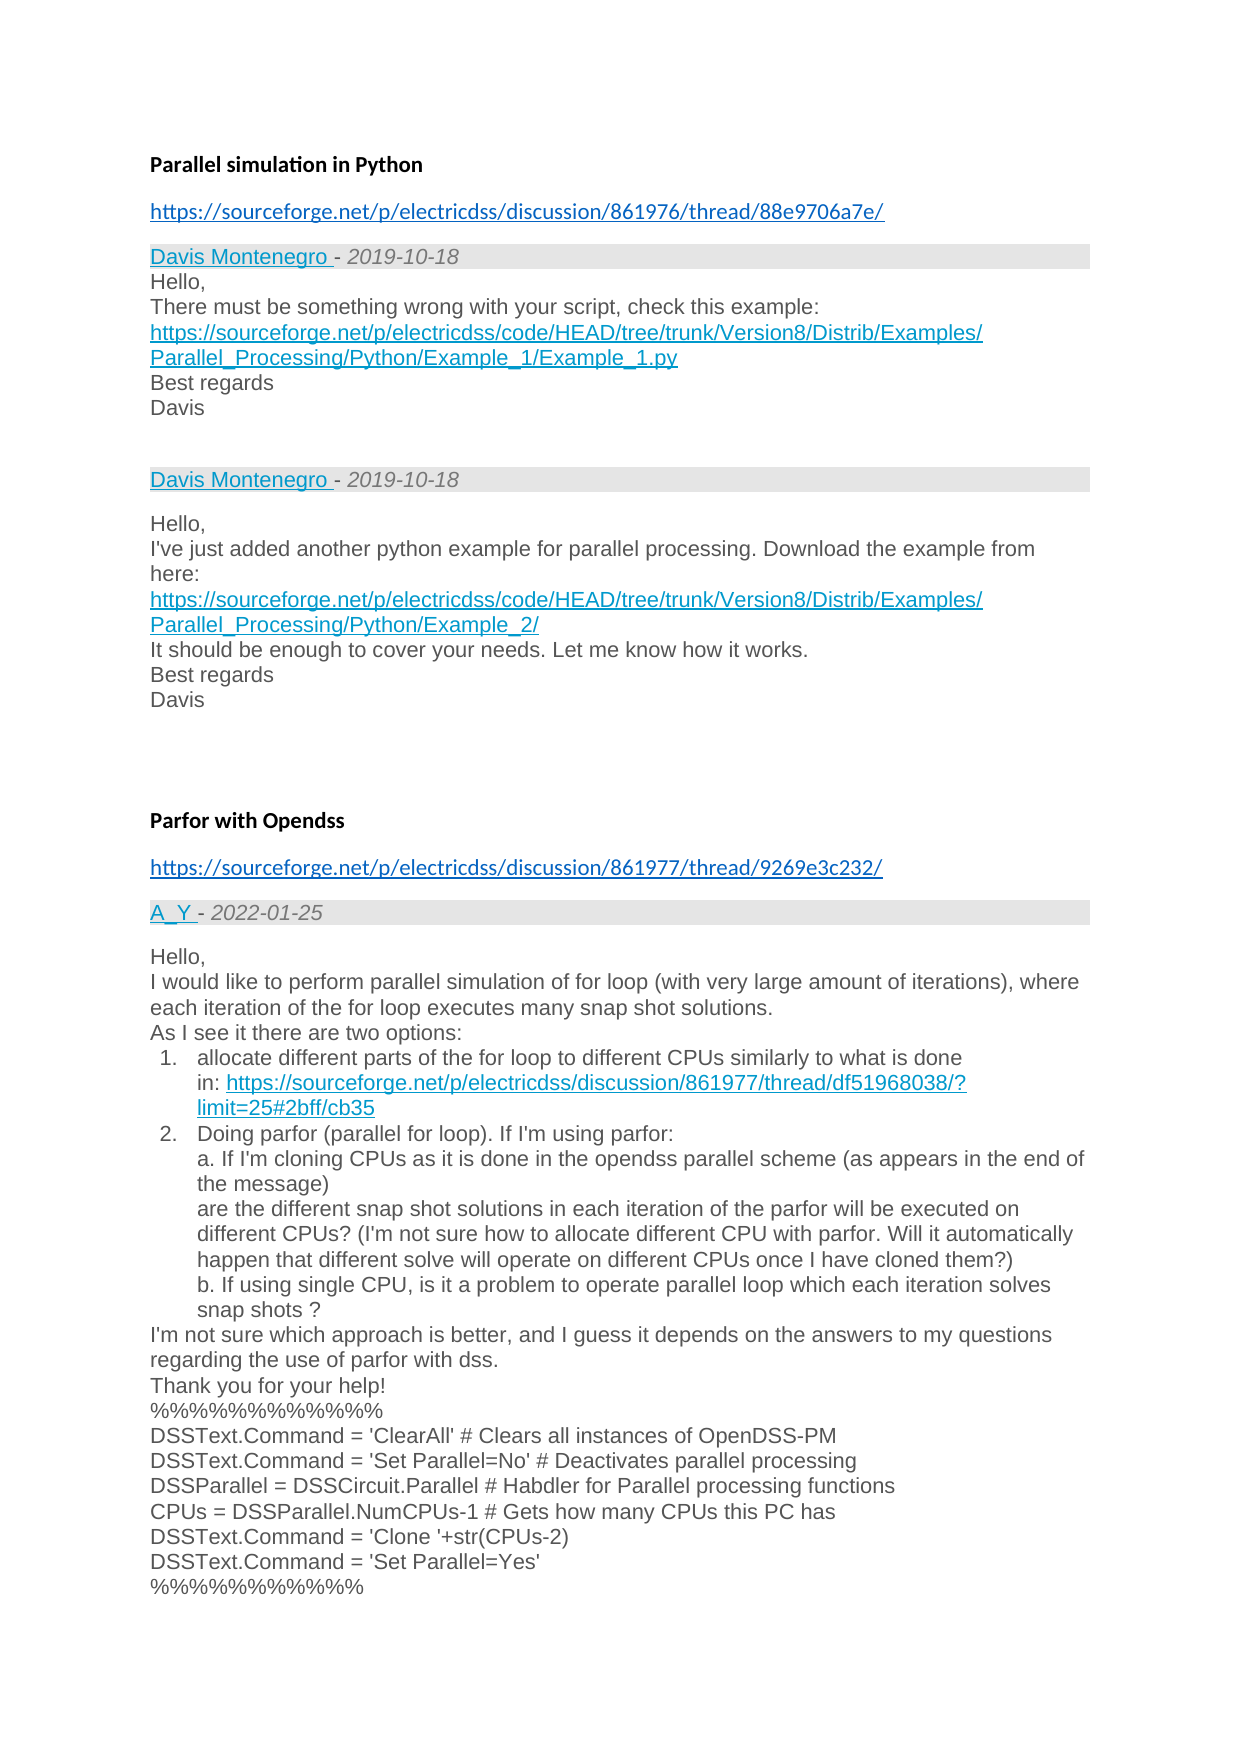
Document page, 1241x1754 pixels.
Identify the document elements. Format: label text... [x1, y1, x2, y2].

list allocate different parts of the for loop to different CPUs similarly to what is done in: https://sourceforge.net/p/electricdss/discussion/861977/thread/df51968038/?limit=25#2bff/cb35 [159, 1045, 1090, 1120]
text A_Y - 2022-01-25 [150, 900, 1090, 925]
text I've just added another python example for parallel processing. Download the example from here: [150, 536, 1090, 587]
text https://sourceforge.net/p/electricdss/discussion/861976/thread/88e9706a7e/ [150, 197, 1090, 225]
list Doing parfor (parallel for loop). If I'm using parfor: a. If I'm cloning CPUs as it is done in the opendss parallel scheme (as appears in the end of the message) are the different snap shot solutions in each iteration of the parfor will be executed on different CPUs? (I'm not sure how to allocate different CPU with parfor. Will it automatically happen that different solve will operate on different CPUs once I have cloned them?) b. If using single CPU, is it a problem to operate parallel loop which each iteration solves snap shots ? [159, 1120, 1090, 1322]
text I'm not sure which approach is better, and I guess it depends on the answers to my questions regarding the use of parfor with dss. [150, 1322, 1090, 1372]
text It should be enough to cover your needs. Let me know how it works. [150, 637, 1090, 662]
text Hello, [150, 511, 1090, 536]
text https://sourceforge.net/p/electricdss/code/HEAD/tree/trunk/Version8/Distrib/Examples/Parallel_Processing/Python/Example_1/Example_1.py [150, 319, 1090, 370]
text I would like to perform parallel simulation of for loop (with very large amount of iterations), where each iteration of the for loop executes many snap shot solutions. [150, 969, 1090, 1019]
text Best regards [150, 662, 1090, 687]
text Parfor with Opendss [150, 806, 1090, 834]
text Davis Montenegro - 2019-10-18 [150, 244, 1090, 269]
text Hello, [150, 944, 1090, 969]
text There must be something wrong with your script, check this example: [150, 294, 1090, 319]
text Parallel simulation in Python [150, 150, 1090, 178]
text https://sourceforge.net/p/electricdss/code/HEAD/tree/trunk/Version8/Distrib/Examples/Parallel_Processing/Python/Example_2/ [150, 587, 1090, 637]
text Davis [150, 687, 1090, 713]
text As I see it there are two options: [150, 1019, 1090, 1045]
text Davis Montenegro - 2019-10-18 [150, 467, 1090, 492]
text Best regards [150, 370, 1090, 395]
text Hello, [150, 269, 1090, 294]
text Thank you for your help! %%%%%%%%%%%% DSSText.Command = 'ClearAll' # Clears all instances of OpenDSS-PM DSSText.Command = 'Set Parallel=No' # Deactivates parallel processing DSSParallel = DSSCircuit.Parallel # Habdler for Parallel processing functions CPUs = DSSParallel.NumCPUs-1 # Gets how many CPUs this PC has DSSText.Command = 'Clone '+str(CPUs-2) DSSText.Command = 'Set Parallel=Yes' %%%%%%%%%%% [150, 1372, 1090, 1599]
text https://sourceforge.net/p/electricdss/discussion/861977/thread/9269e3c232/ [150, 853, 1090, 881]
text Davis [150, 395, 1090, 420]
